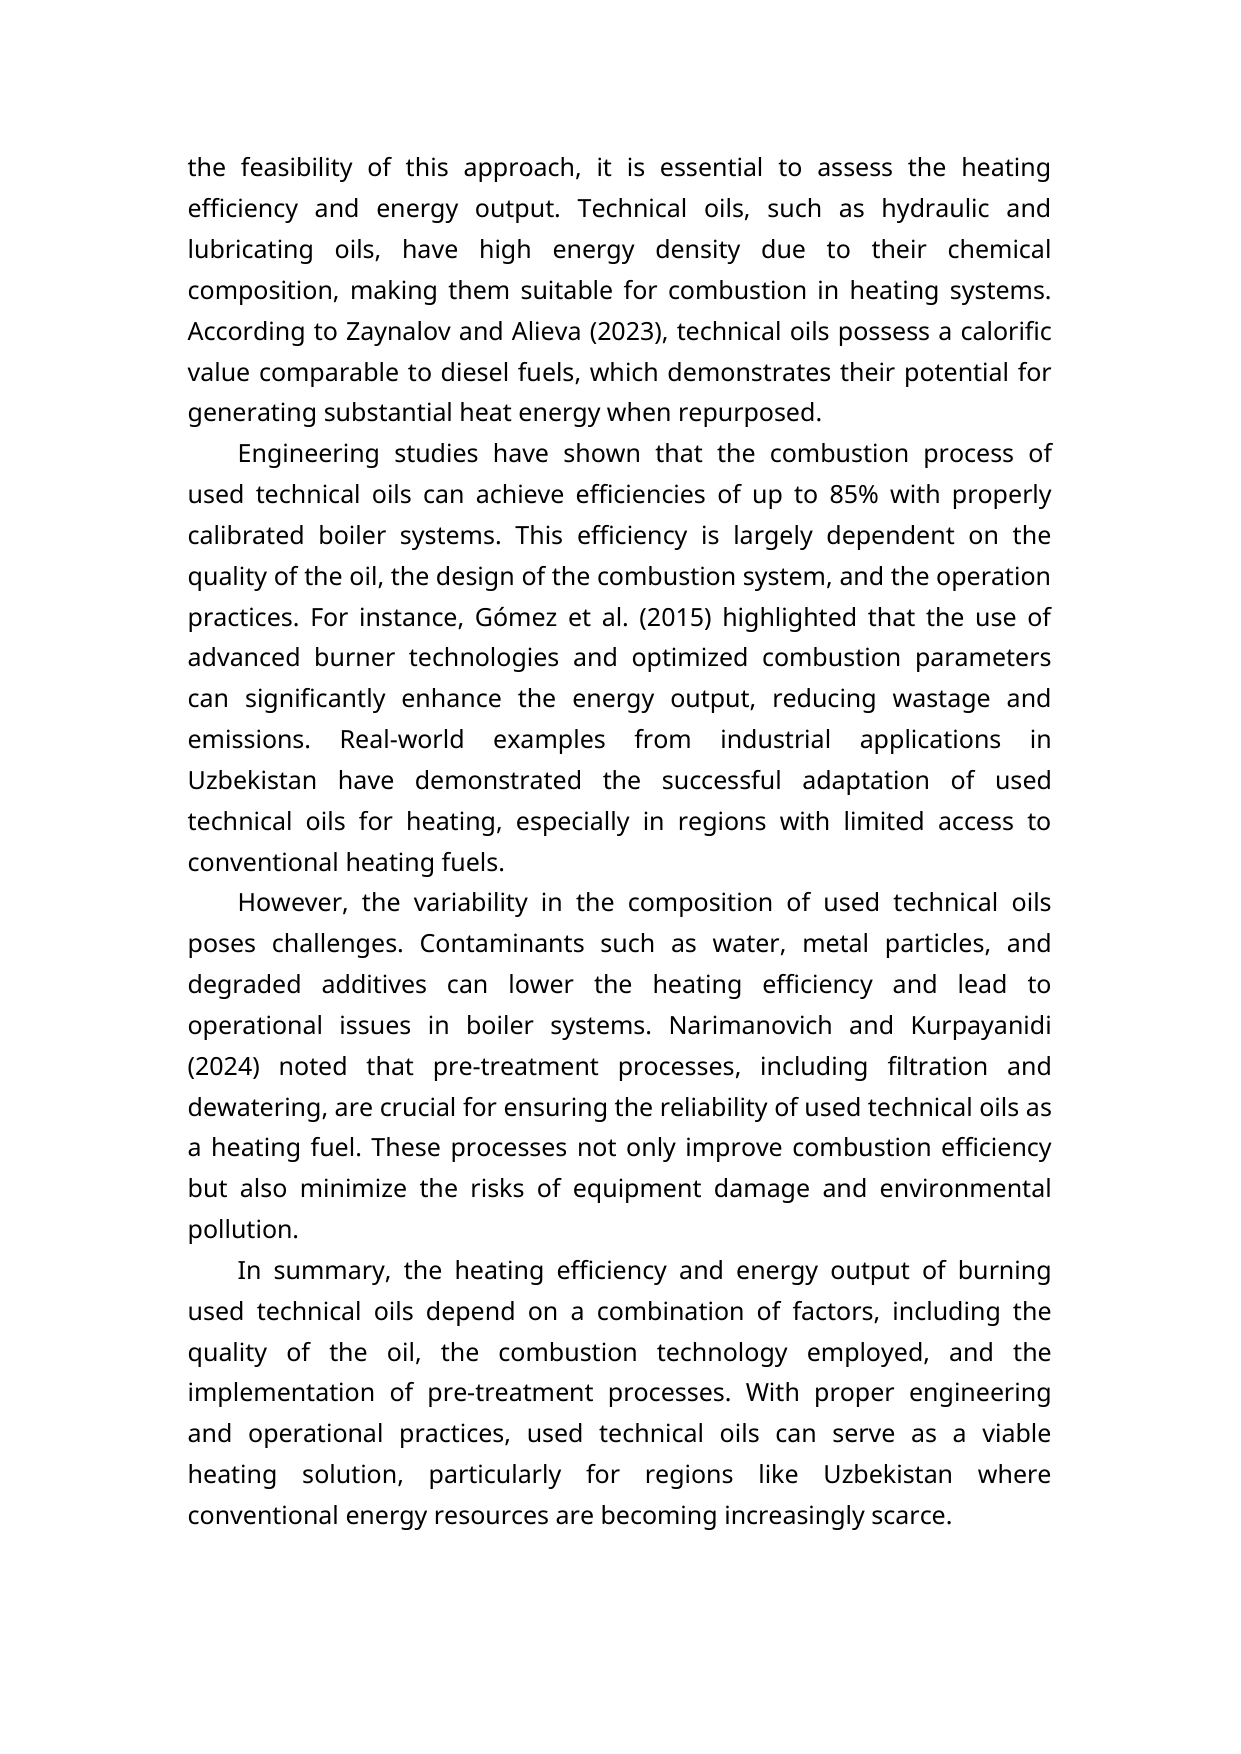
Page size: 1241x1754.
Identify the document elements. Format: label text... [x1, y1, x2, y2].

text Engineering studies have shown that the combustion process of used technical oils can achieve efficiencies of up to 85% with properly calibrated boiler systems. This efficiency is largely dependent on the quality of the oil, the design of the combustion system, and the operation practices. For instance, Gómez et al. (2015) highlighted that the use of advanced burner technologies and optimized combustion parameters can significantly enhance the energy output, reducing wastage and emissions. Real-world examples from industrial applications in Uzbekistan have demonstrated the successful adaptation of used technical oils for heating, especially in regions with limited access to conventional heating fuels. [187, 436, 1053, 878]
text However, the variability in the composition of used technical oils poses challenges. Contaminants such as water, metal particles, and degraded additives can lower the heating efficiency and lead to operational issues in boiler systems. Narimanovich and Kurpayanidi (2024) noted that pre-treatment processes, including filtration and dewatering, are crucial for ensuring the reliability of used technical oils as a heating fuel. These processes not only improve combustion efficiency but also minimize the risks of equipment damage and environmental pollution. [187, 885, 1053, 1246]
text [187, 150, 1053, 429]
text In summary, the heating efficiency and energy output of burning used technical oils depend on a combination of factors, including the quality of the oil, the combustion technology employed, and the implementation of pre-treatment processes. With proper engineering and operational practices, used technical oils can serve as a viable heating solution, particularly for regions like Uzbekistan where conventional energy resources are becoming increasingly scarce. [187, 1252, 1053, 1532]
